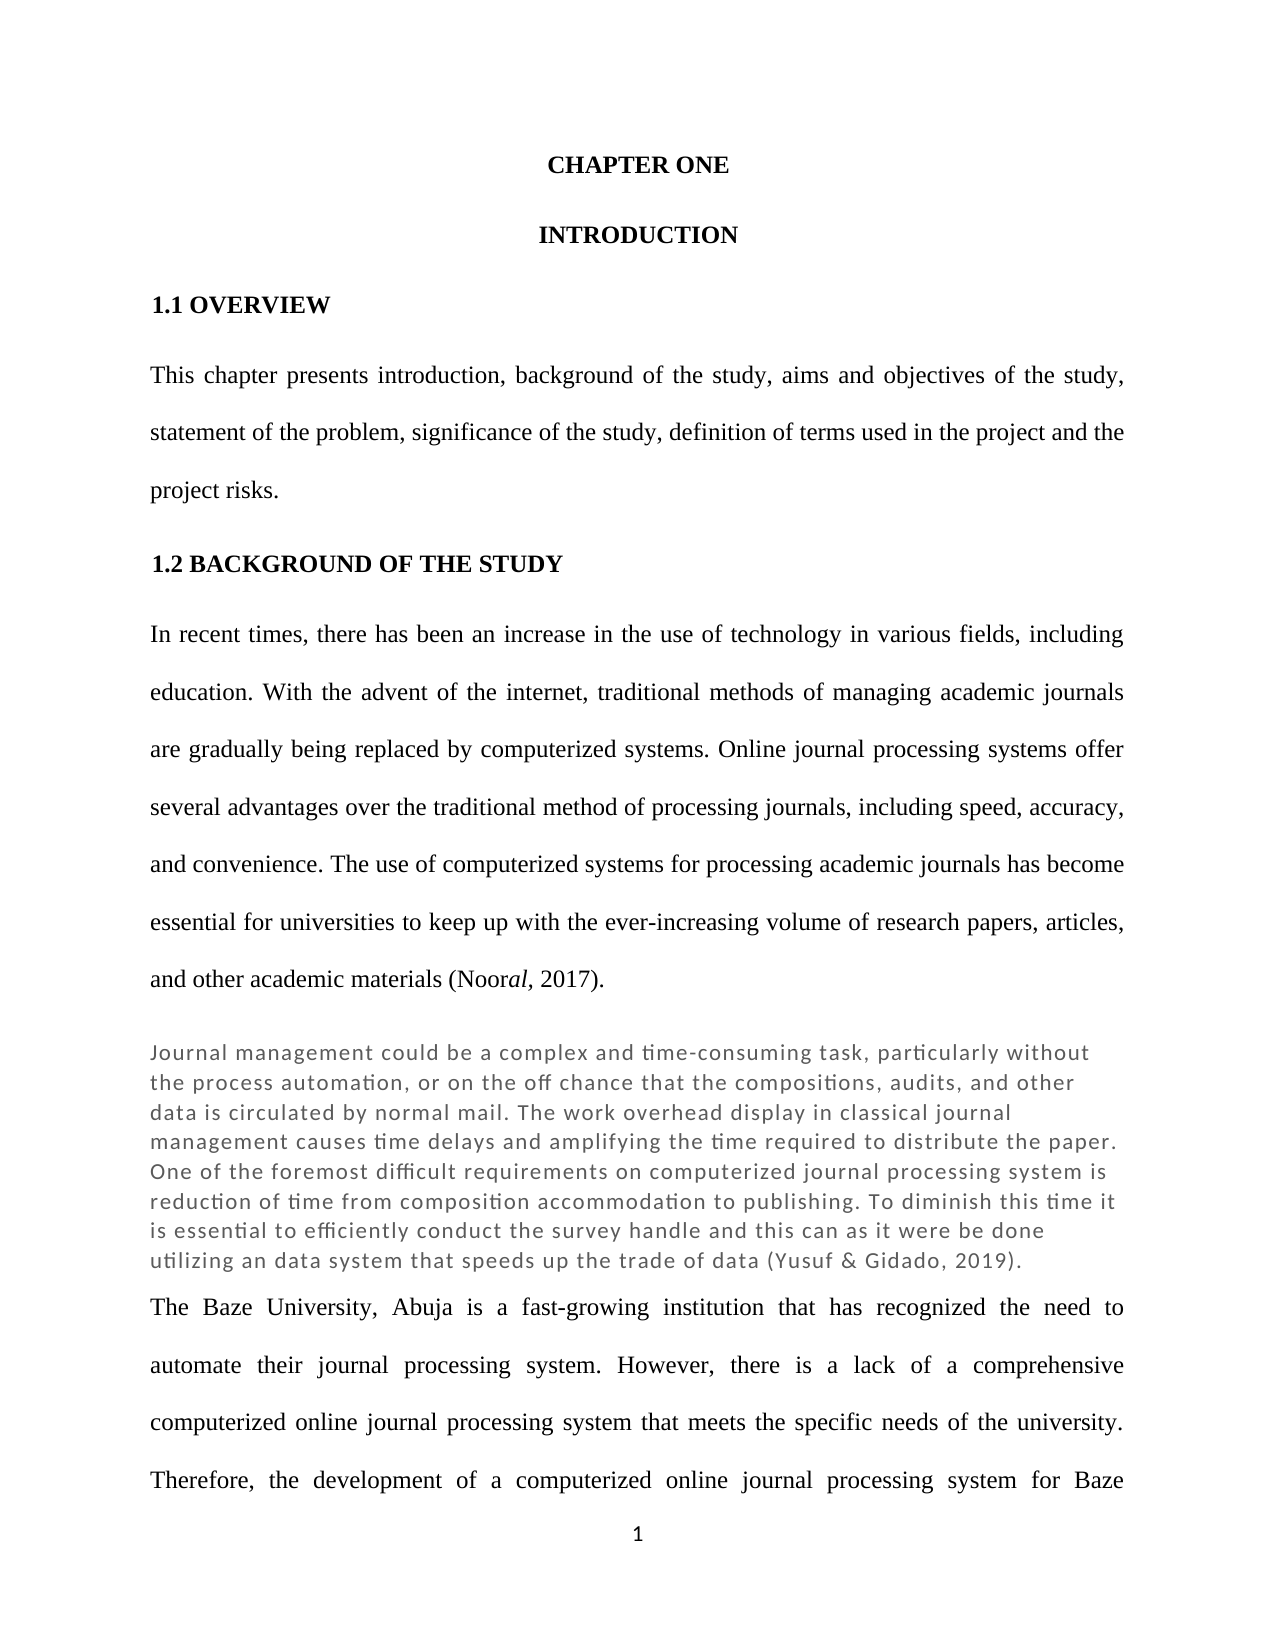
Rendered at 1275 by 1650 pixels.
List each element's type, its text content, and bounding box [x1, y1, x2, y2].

text In recent times, there has been an increase in the use of technology in various fields, including education. With the advent of the internet, traditional methods of managing academic journals are gradually being replaced by computerized systems. Online journal processing systems offer several advantages over the traditional method of processing journals, including speed, accuracy, and convenience. The use of computerized systems for processing academic journals has become essential for universities to keep up with the ever-increasing volume of research papers, articles, and other academic materials (Nooral, 2017). [150, 619, 1125, 993]
subtitle CHAPTER ONE [152, 150, 1125, 179]
subtitle Journal management could be a complex and time-consuming task, particularly without the process automation, or on the off chance that the compositions, audits, and other data is circulated by normal mail. The work overhead display in classical journal management causes time delays and amplifying the time required to distribute the paper. One of the foremost difficult requirements on computerized journal processing system is reduction of time from composition accommodation to publishing. To diminish this time it is essential to efficiently conduct the survey handle and this can as it were be done utilizing an data system that speeds up the trade of data (Yusuf & Gidado, 2019). [150, 1038, 1125, 1274]
subtitle 1.1 OVERVIEW [152, 290, 1125, 319]
subtitle INTRODUCTION [152, 220, 1125, 249]
subtitle 1.2 BACKGROUND OF THE STUDY [152, 549, 1125, 578]
text This chapter presents introduction, background of the study, aims and objectives of the study, statement of the problem, significance of the study, definition of terms used in the project and the project risks. [150, 360, 1125, 504]
